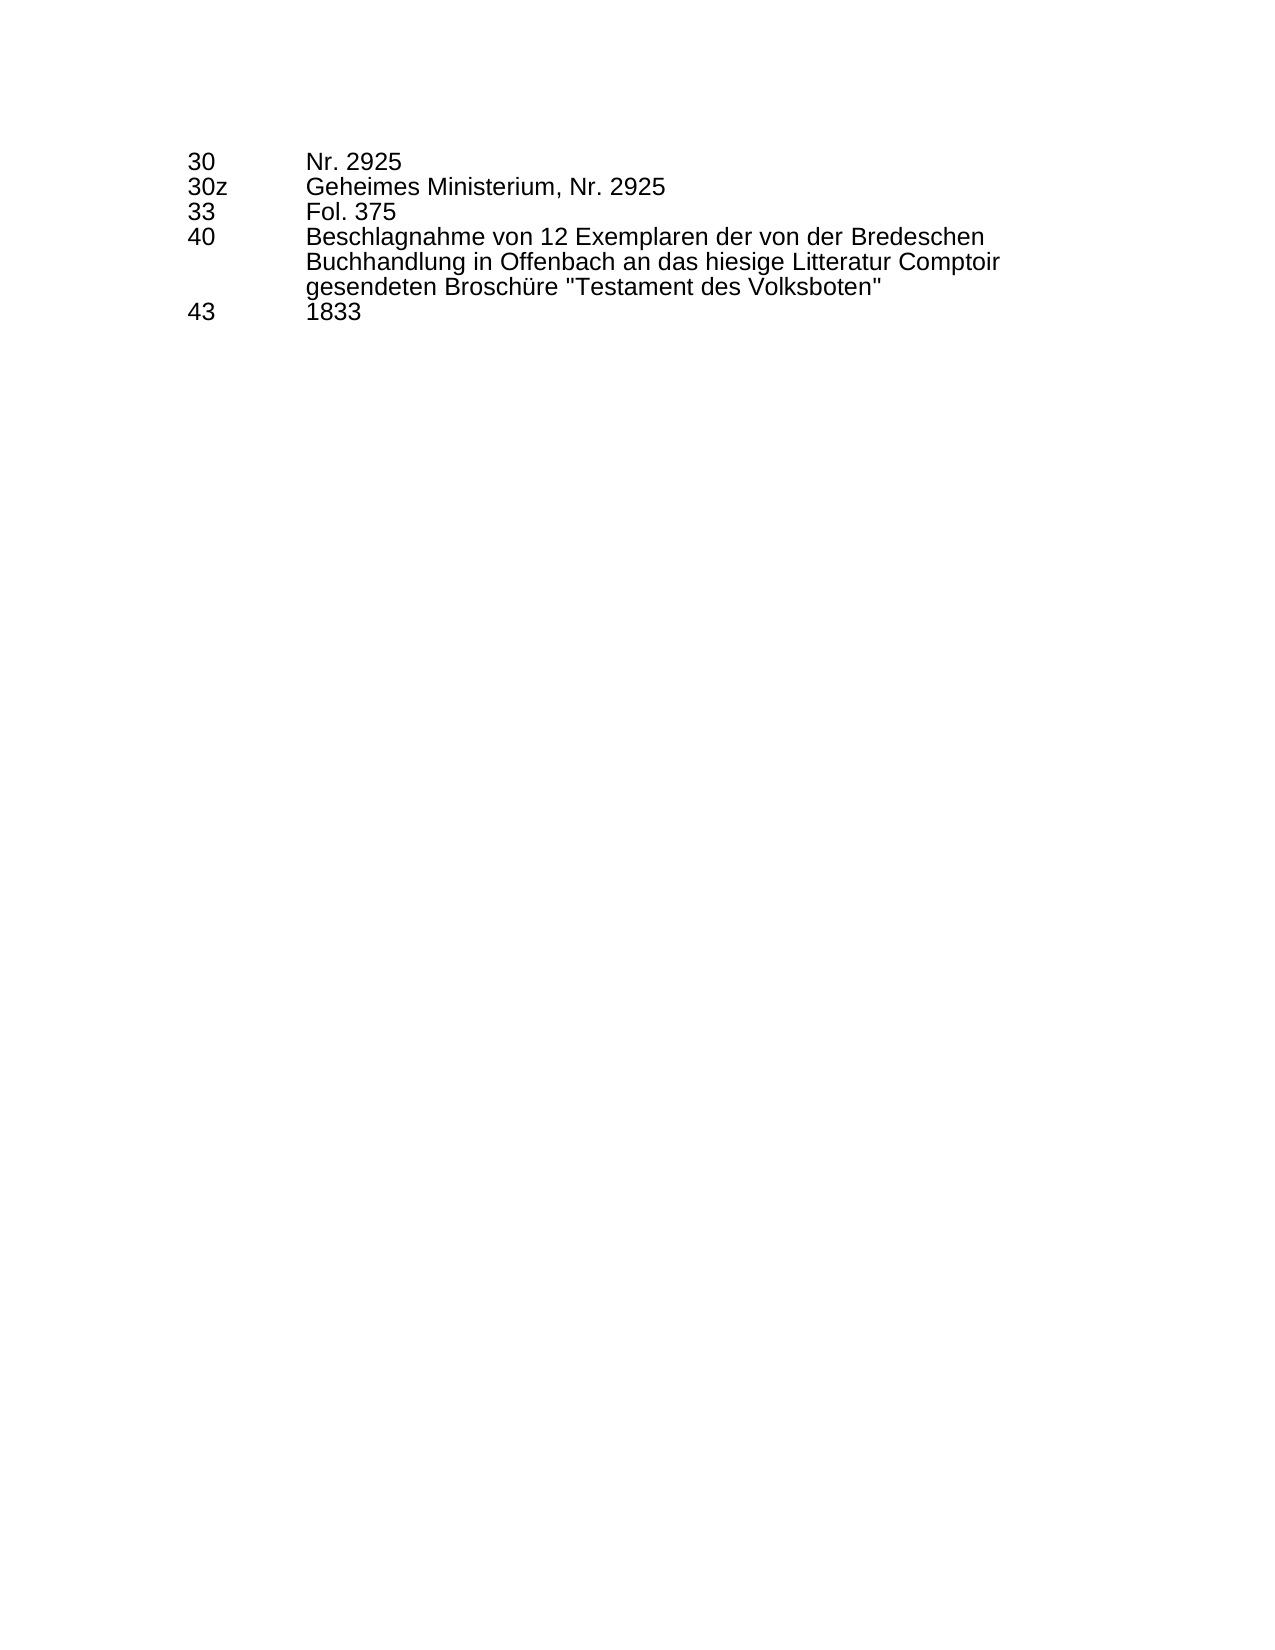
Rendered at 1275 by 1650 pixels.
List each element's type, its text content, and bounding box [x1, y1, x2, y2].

text 33 Fol. 375 [187, 200, 1087, 225]
text 40 s[Beschlagnahme]s von 12 Exemplaren der von der k[1{p[Brede]pschen Buchhandlung} in 2{o[Offenbach]o}]k an das hiesige s[Litteratur Comptoir]s gesendeten t[2{Broschüre} "1{Testament des Volksboten}"]t [187, 225, 1087, 300]
text 30z Geheimes Ministerium, Nr. 2925 [187, 175, 1087, 200]
text 30 Nr. 2925 [187, 150, 1087, 175]
text 43 1833 [187, 300, 1087, 325]
